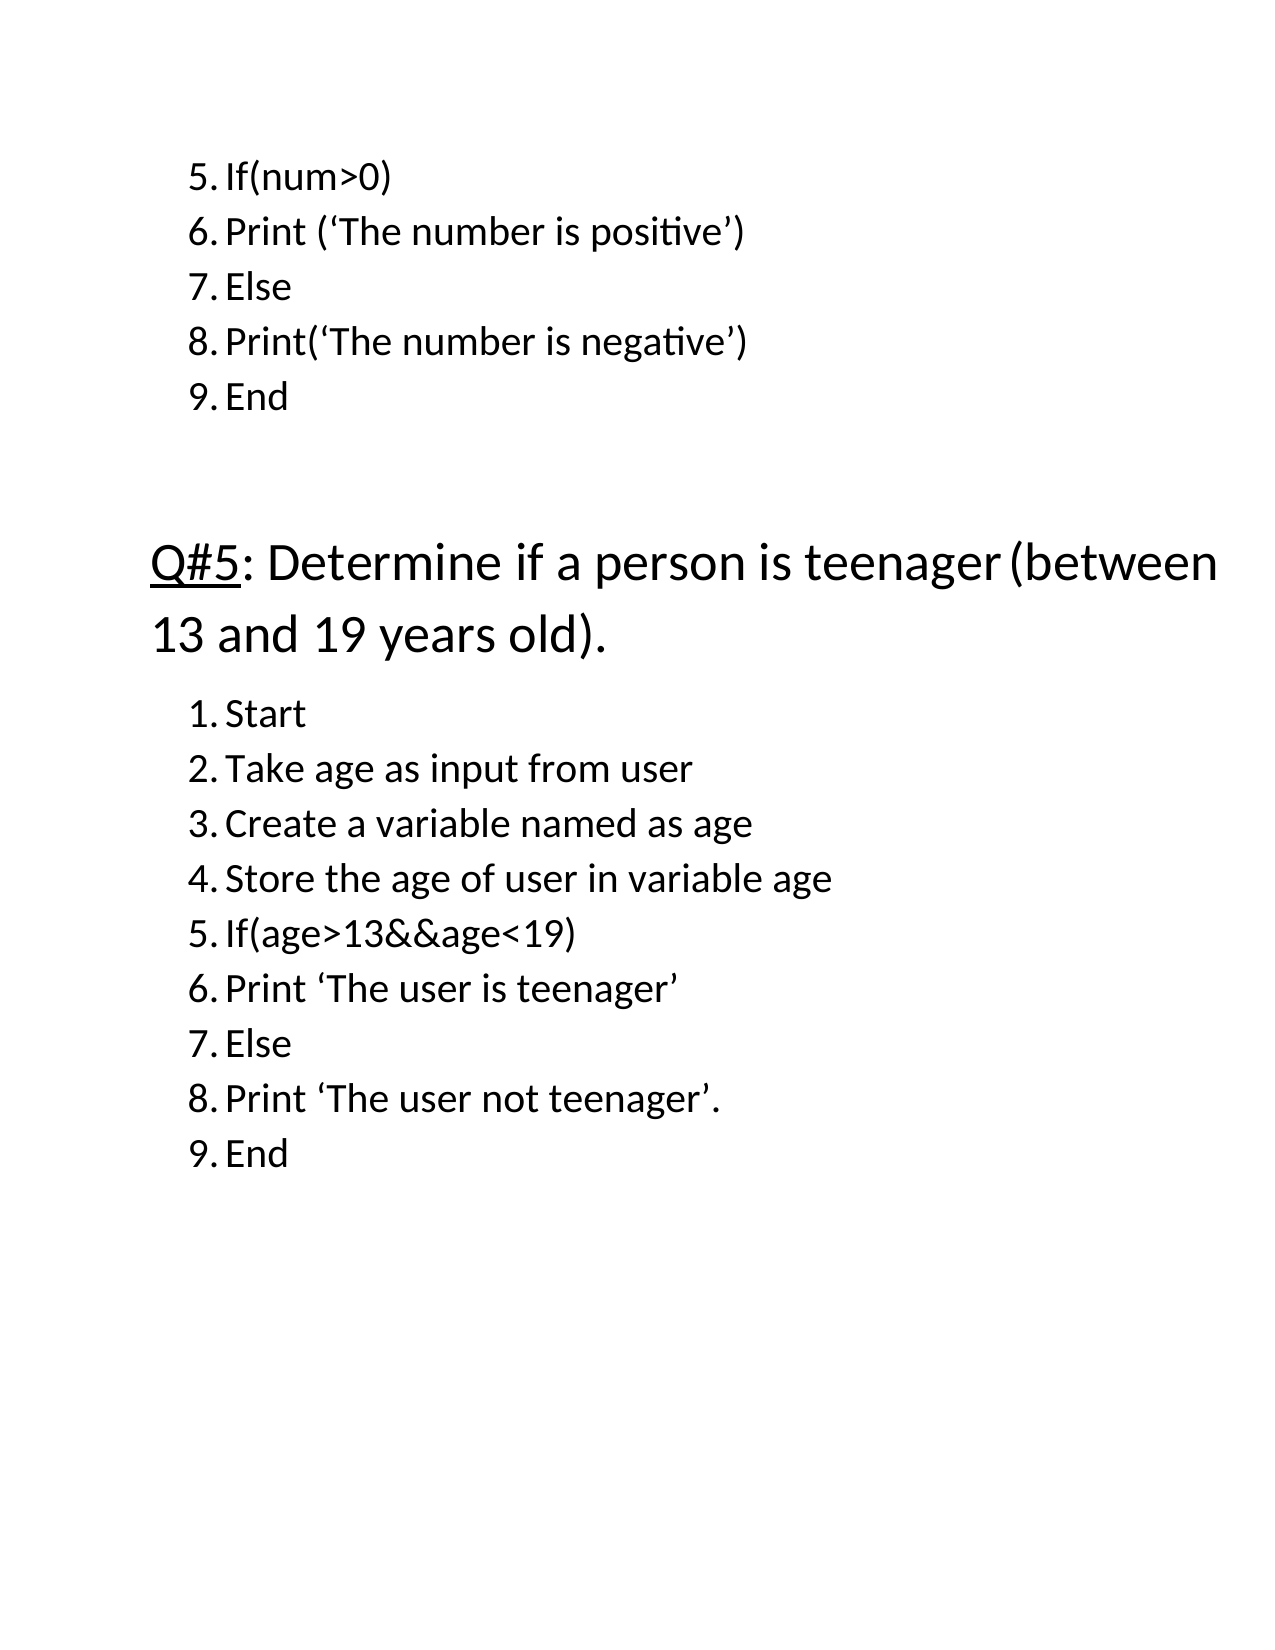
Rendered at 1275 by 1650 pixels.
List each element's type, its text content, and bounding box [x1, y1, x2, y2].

list Store the age of user in variable age [187, 852, 1240, 903]
list Else [187, 1017, 1240, 1068]
list Start [187, 687, 1240, 738]
list Print(‘The number is negative’) [187, 315, 1240, 366]
list End [187, 369, 1240, 420]
list Print ‘The user is teenager’ [187, 962, 1240, 1013]
list Take age as input from user [187, 742, 1240, 793]
list End [187, 1127, 1240, 1177]
list Create a variable named as age [187, 797, 1240, 848]
list If(num>0) [187, 150, 1240, 201]
list Print ‘The user not teenager’. [187, 1072, 1240, 1123]
list If(age>13&&age<19) [187, 907, 1240, 958]
text Q#5: Determine if a person is teenager (between 13 and 19 years old). [150, 528, 1240, 666]
list Print (‘The number is positive’) [187, 205, 1240, 256]
list Else [187, 260, 1240, 311]
